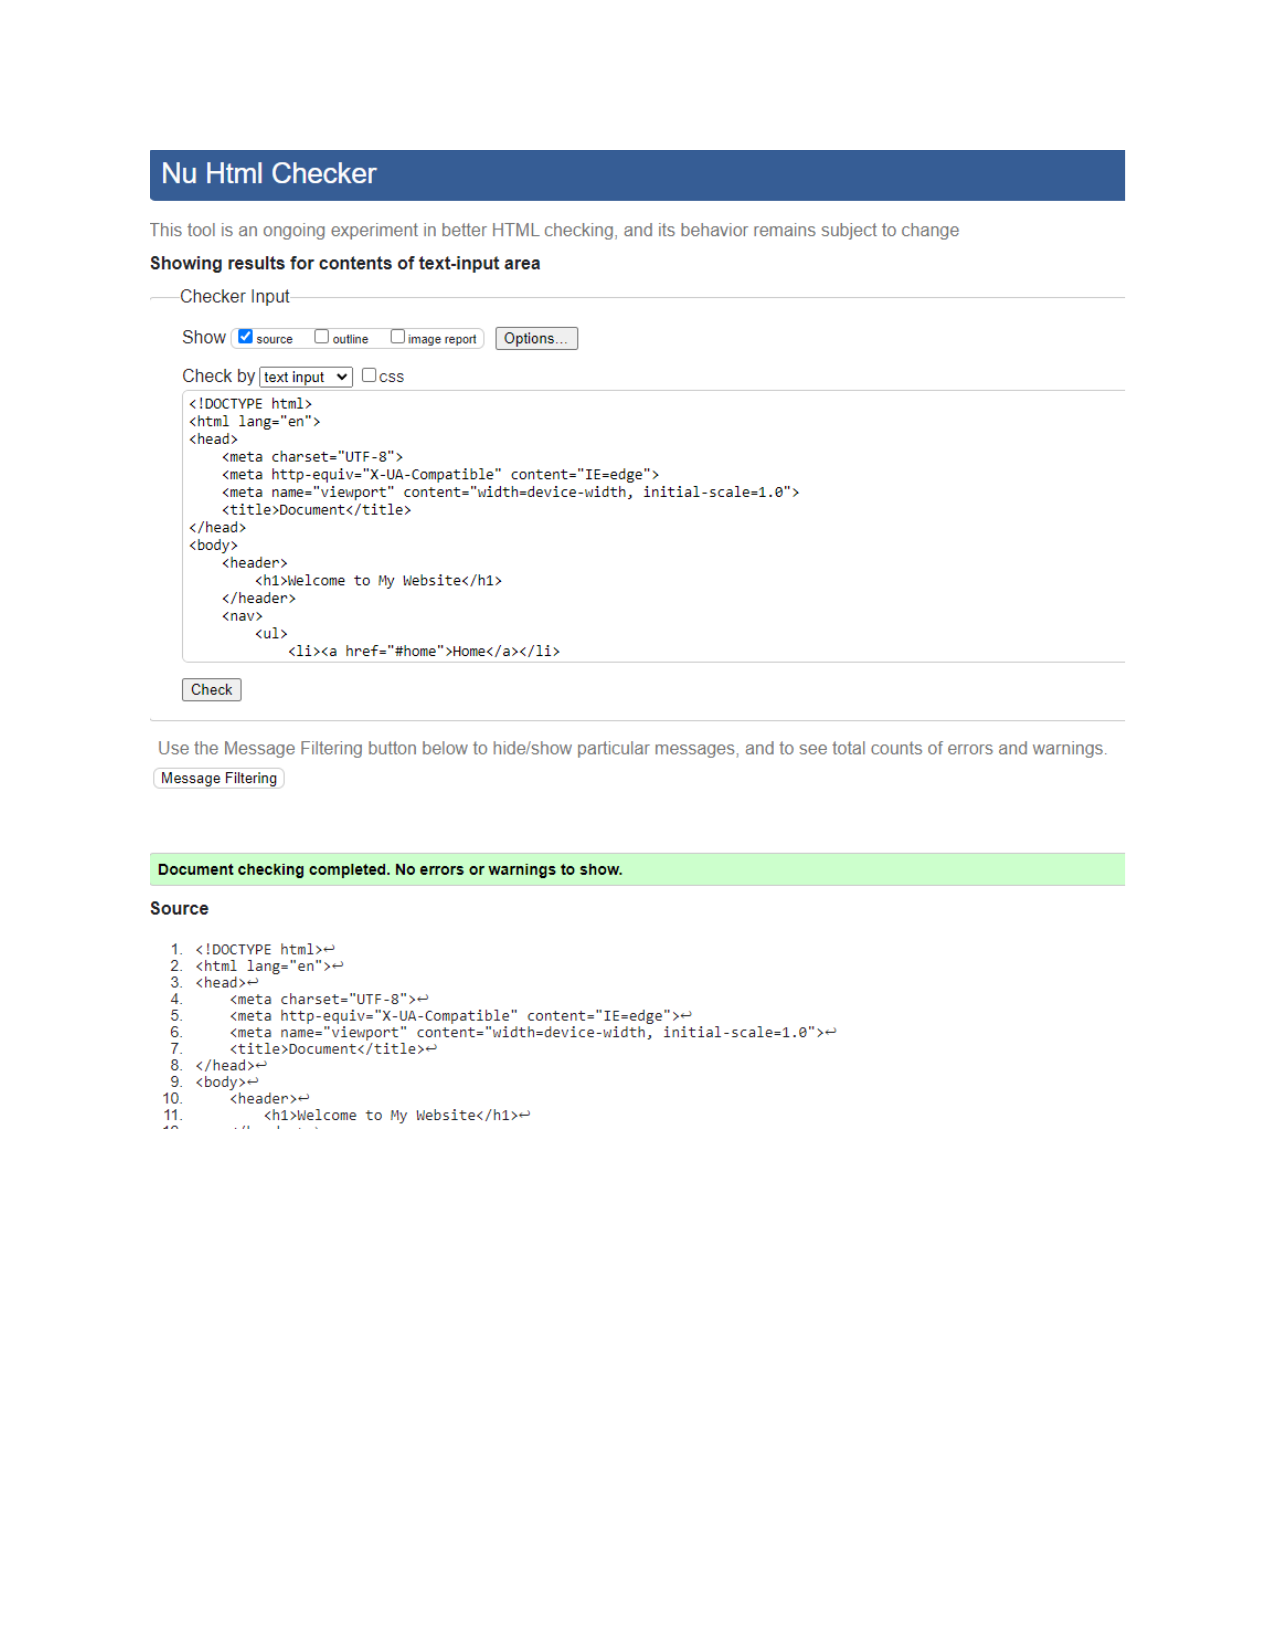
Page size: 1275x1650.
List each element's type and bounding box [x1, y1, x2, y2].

picture [150, 150, 1125, 1129]
